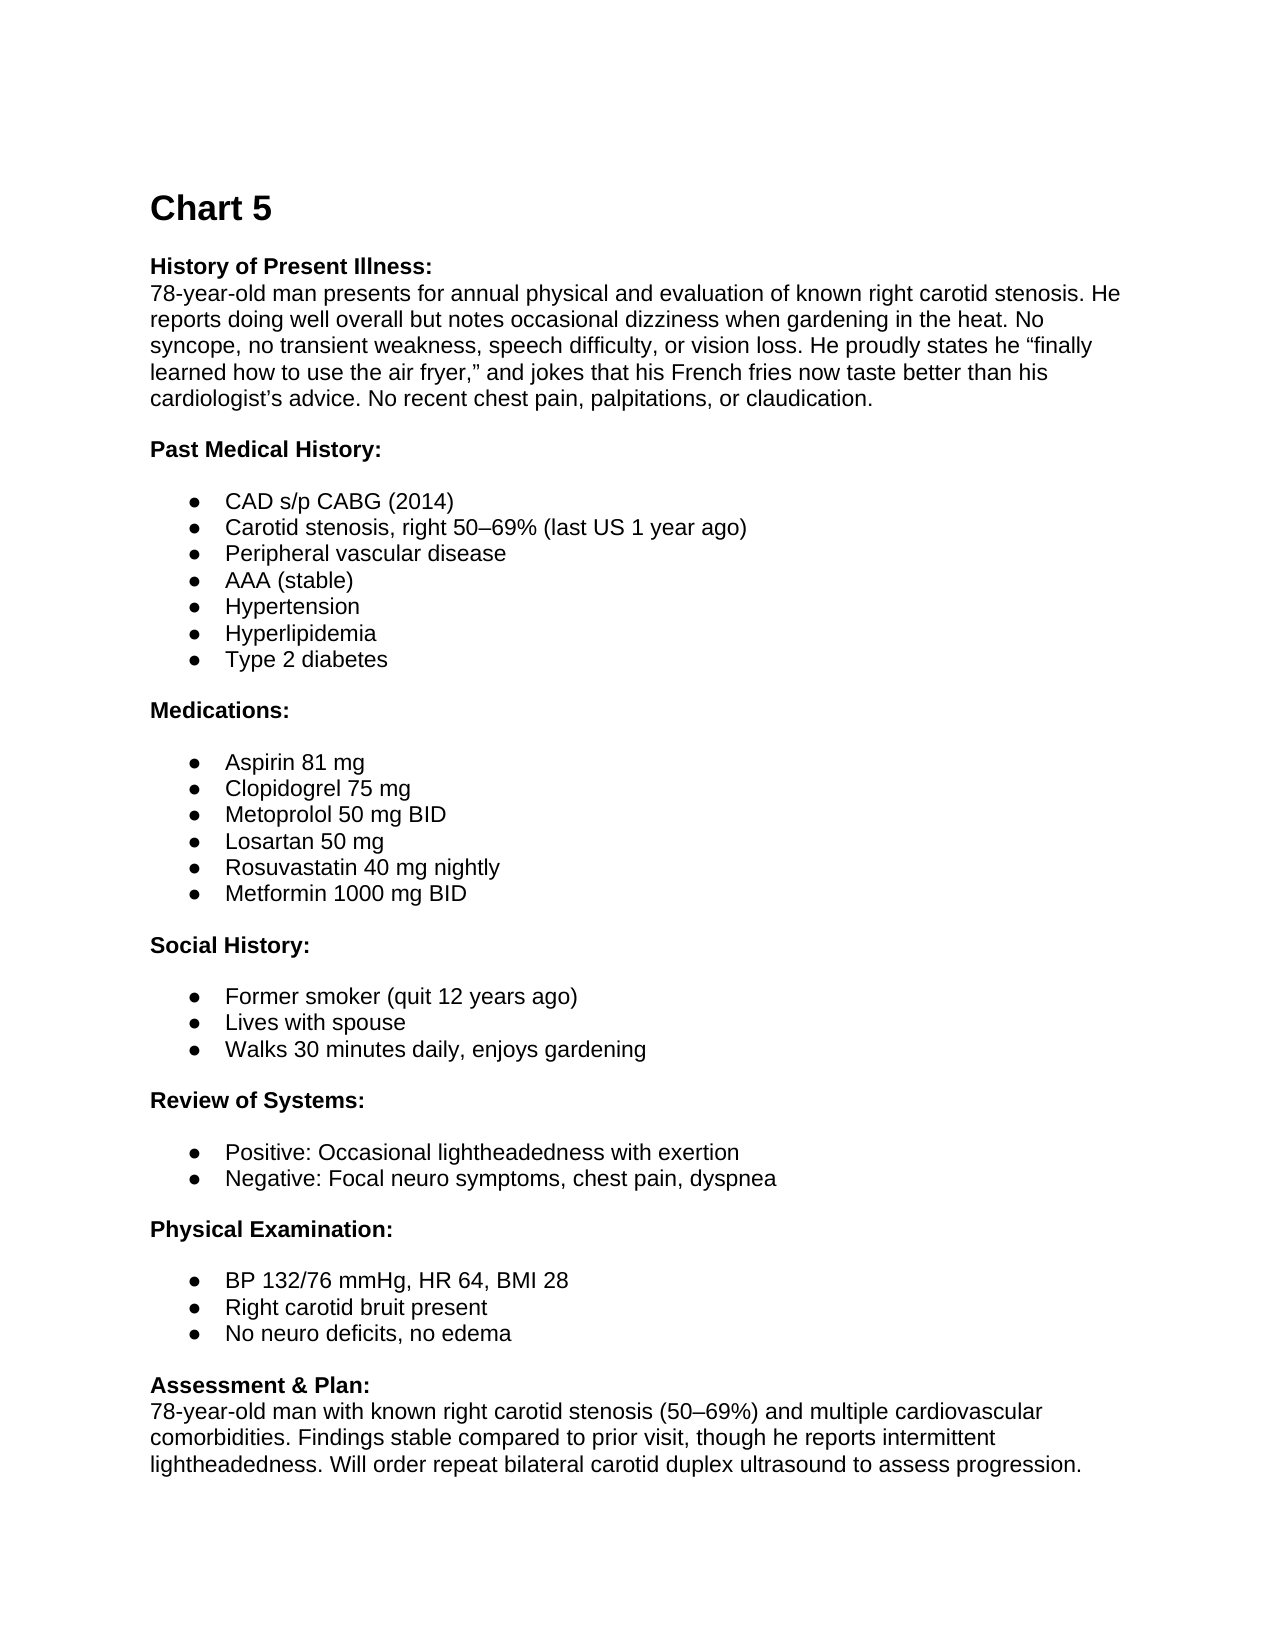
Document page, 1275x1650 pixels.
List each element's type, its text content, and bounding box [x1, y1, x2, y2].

subtitle Chart 5 [150, 187, 1125, 228]
text Review of Systems: [150, 1087, 1125, 1113]
list Losartan 50 mg [187, 828, 1125, 854]
list Rosuvastatin 40 mg nightly [187, 854, 1125, 880]
list BP 132/76 mmHg, HR 64, BMI 28 [187, 1267, 1125, 1294]
list Metoprolol 50 mg BID [187, 801, 1125, 828]
list Positive: Occasional lightheadedness with exertion [187, 1138, 1125, 1165]
list Negative: Focal neuro symptoms, chest pain, dyspnea [187, 1165, 1125, 1191]
list Lives with spouse [187, 1009, 1125, 1036]
text Physical Examination: [150, 1216, 1125, 1242]
list Metformin 1000 mg BID [187, 880, 1125, 907]
list Hypertension [187, 593, 1125, 619]
list Aspirin 81 mg [187, 748, 1125, 775]
list Type 2 diabetes [187, 646, 1125, 672]
list CAD s/p CABG (2014) [187, 488, 1125, 514]
list Right carotid bruit present [187, 1294, 1125, 1320]
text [150, 1372, 1125, 1477]
list AAA (stable) [187, 567, 1125, 593]
text Medications: [150, 697, 1125, 723]
list No neuro deficits, no edema [187, 1320, 1125, 1347]
list Peripheral vascular disease [187, 540, 1125, 567]
text Social History: [150, 932, 1125, 958]
text History of Present Illness: 78-year-old man presents for annual physical and evaluation of known right carotid stenosis. He reports doing well overall but notes occasional dizziness when gardening in the heat. No syncope, no transient weakness, speech difficulty, or vision loss. He proudly states he “finally learned how to use the air fryer,” and jokes that his French fries now taste better than his cardiologist’s advice. No recent chest pain, palpitations, or claudication. [150, 253, 1125, 411]
list Walks 30 minutes daily, enjoys gardening [187, 1036, 1125, 1062]
list Carotid stenosis, right 50–69% (last US 1 year ago) [187, 514, 1125, 540]
list Clopidogrel 75 mg [187, 775, 1125, 801]
list Former smoker (quit 12 years ago) [187, 983, 1125, 1009]
list Hyperlipidemia [187, 619, 1125, 646]
text Past Medical History: [150, 436, 1125, 463]
